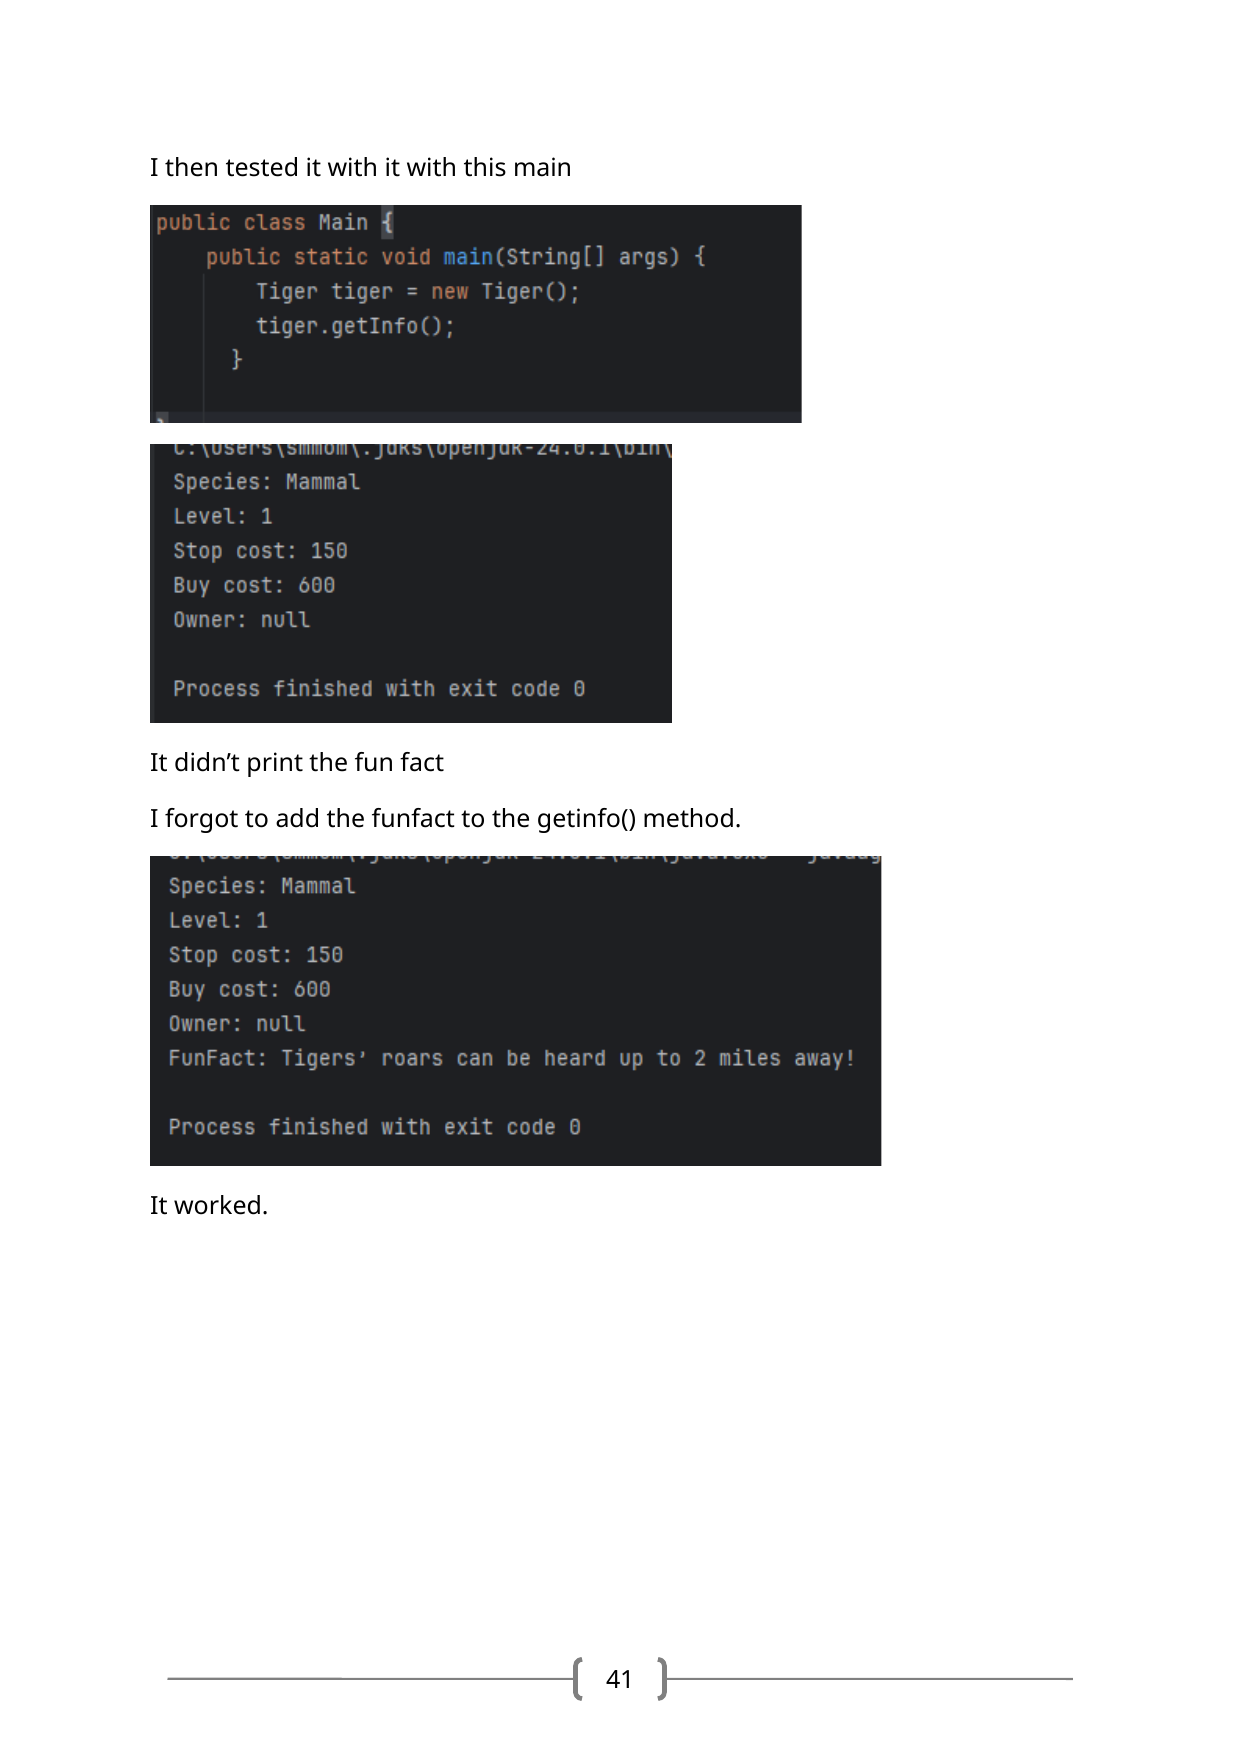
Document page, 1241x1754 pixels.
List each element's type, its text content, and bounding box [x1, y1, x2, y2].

text I forgot to add the funfact to the getinfo() method. [150, 801, 1090, 834]
text It worked. [150, 1187, 1090, 1222]
picture [150, 205, 802, 423]
picture [150, 444, 672, 723]
text I then tested it with it with this main [150, 150, 1090, 184]
text It didn’t print the fun fact [150, 745, 1090, 779]
picture [150, 856, 882, 1166]
